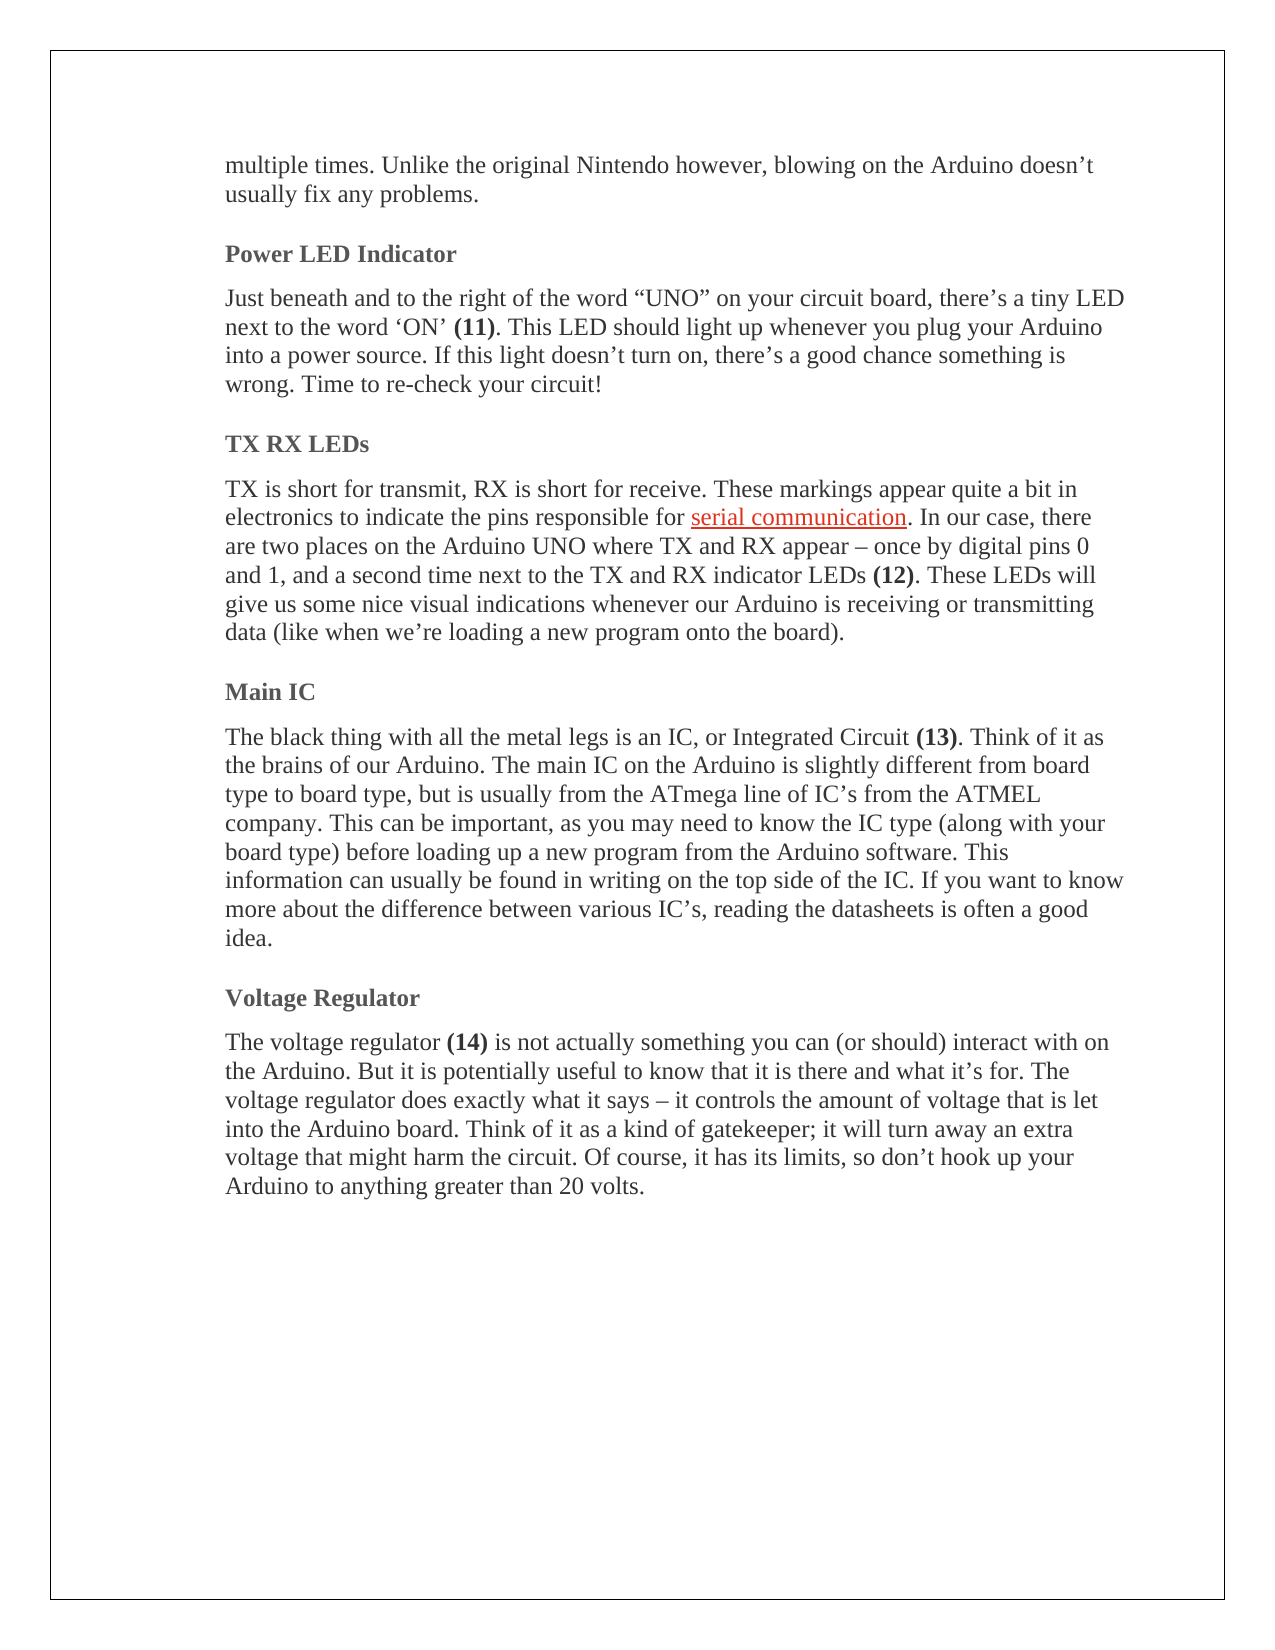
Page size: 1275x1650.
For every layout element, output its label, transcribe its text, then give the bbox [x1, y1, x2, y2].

text Just beneath and to the right of the word “UNO” on your circuit board, there’s a tiny LED next to the word ‘ON’ (11). This LED should light up whenever you plug your Arduino into a power source. If this light doesn’t turn on, there’s a good chance something is wrong. Time to re-check your circuit! [225, 283, 1125, 398]
text The voltage regulator (14) is not actually something you can (or should) interact with on the Arduino. But it is potentially useful to know that it is there and what it’s for. The voltage regulator does exactly what it says – it controls the amount of voltage that is let into the Arduino board. Think of it as a kind of gatekeeper; it will turn away an extra voltage that might harm the circuit. Of course, it has its limits, so don’t hook up your Arduino to anything greater than 20 volts. [225, 1027, 1125, 1200]
subtitle TX RX LEDs [225, 429, 1125, 458]
text TX is short for transmit, RX is short for receive. These markings appear quite a bit in electronics to indicate the pins responsible for serial communication. In our case, there are two places on the Arduino UNO where TX and RX appear – once by digital pins 0 and 1, and a second time next to the TX and RX indicator LEDs (12). These LEDs will give us some nice visual indications whenever our Arduino is receiving or transmitting data (like when we’re loading a new program onto the board). [225, 474, 1125, 646]
subtitle Main IC [225, 677, 1125, 706]
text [225, 150, 1125, 207]
text The black thing with all the metal legs is an IC, or Integrated Circuit (13). Think of it as the brains of our Arduino. The main IC on the Arduino is slightly different from board type to board type, but is usually from the ATmega line of IC’s from the ATMEL company. This can be important, as you may need to know the IC type (along with your board type) before loading up a new program from the Arduino software. This information can usually be found in writing on the top side of the IC. If you want to know more about the difference between various IC’s, reading the datasheets is often a good idea. [225, 722, 1125, 952]
subtitle Power LED Indicator [225, 239, 1125, 267]
subtitle Voltage Regulator [225, 983, 1125, 1012]
